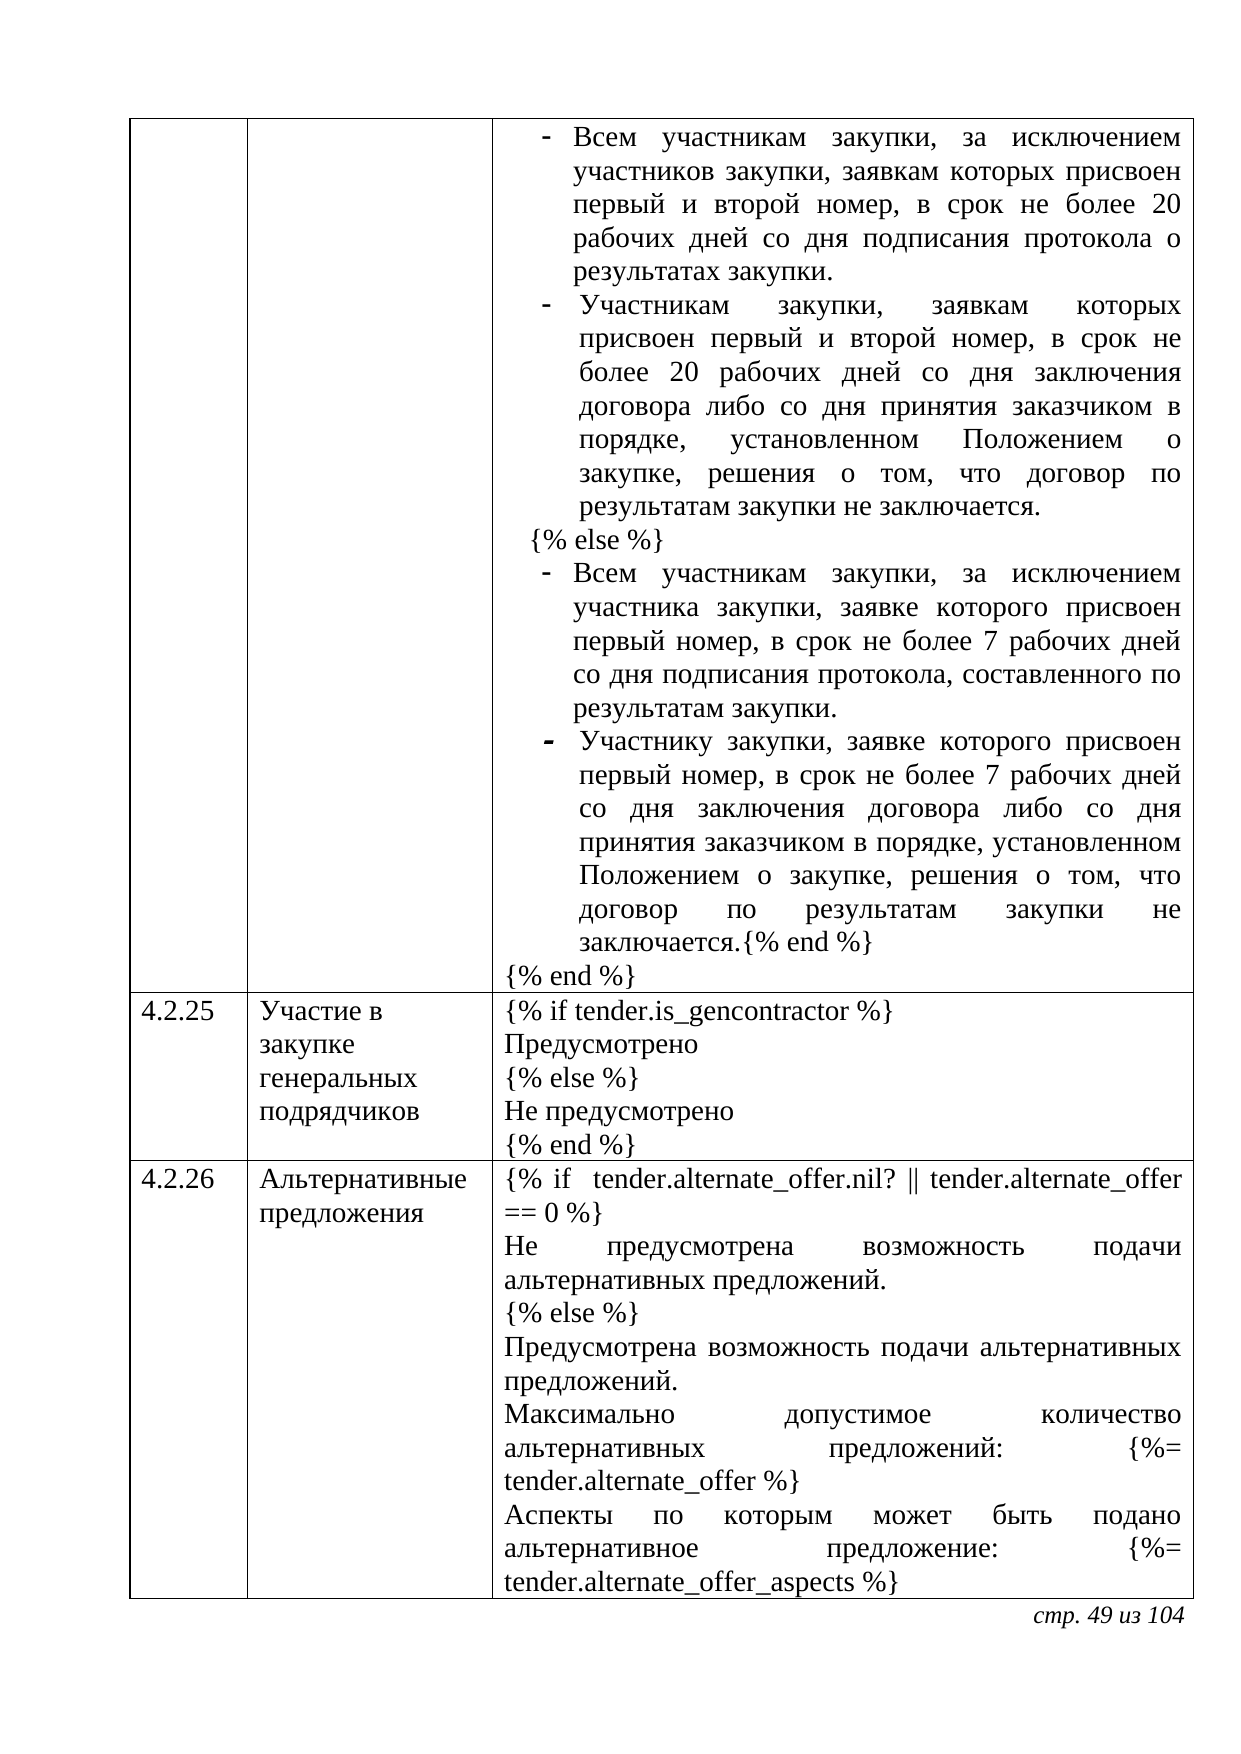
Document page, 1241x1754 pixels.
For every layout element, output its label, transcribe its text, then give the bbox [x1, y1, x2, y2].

table_cell Участие в закупке генеральных подрядчиков [248, 993, 492, 1160]
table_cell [248, 119, 492, 992]
table_cell [131, 1161, 247, 1597]
table_cell {% if tender.is_gencontractor %} Предусмотрено {% else %} Не предусмотрено {% end %} [493, 993, 1193, 1160]
table_cell [131, 993, 247, 1160]
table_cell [248, 1161, 492, 1597]
table_cell [131, 119, 247, 992]
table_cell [493, 119, 1193, 992]
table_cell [493, 1161, 1193, 1597]
